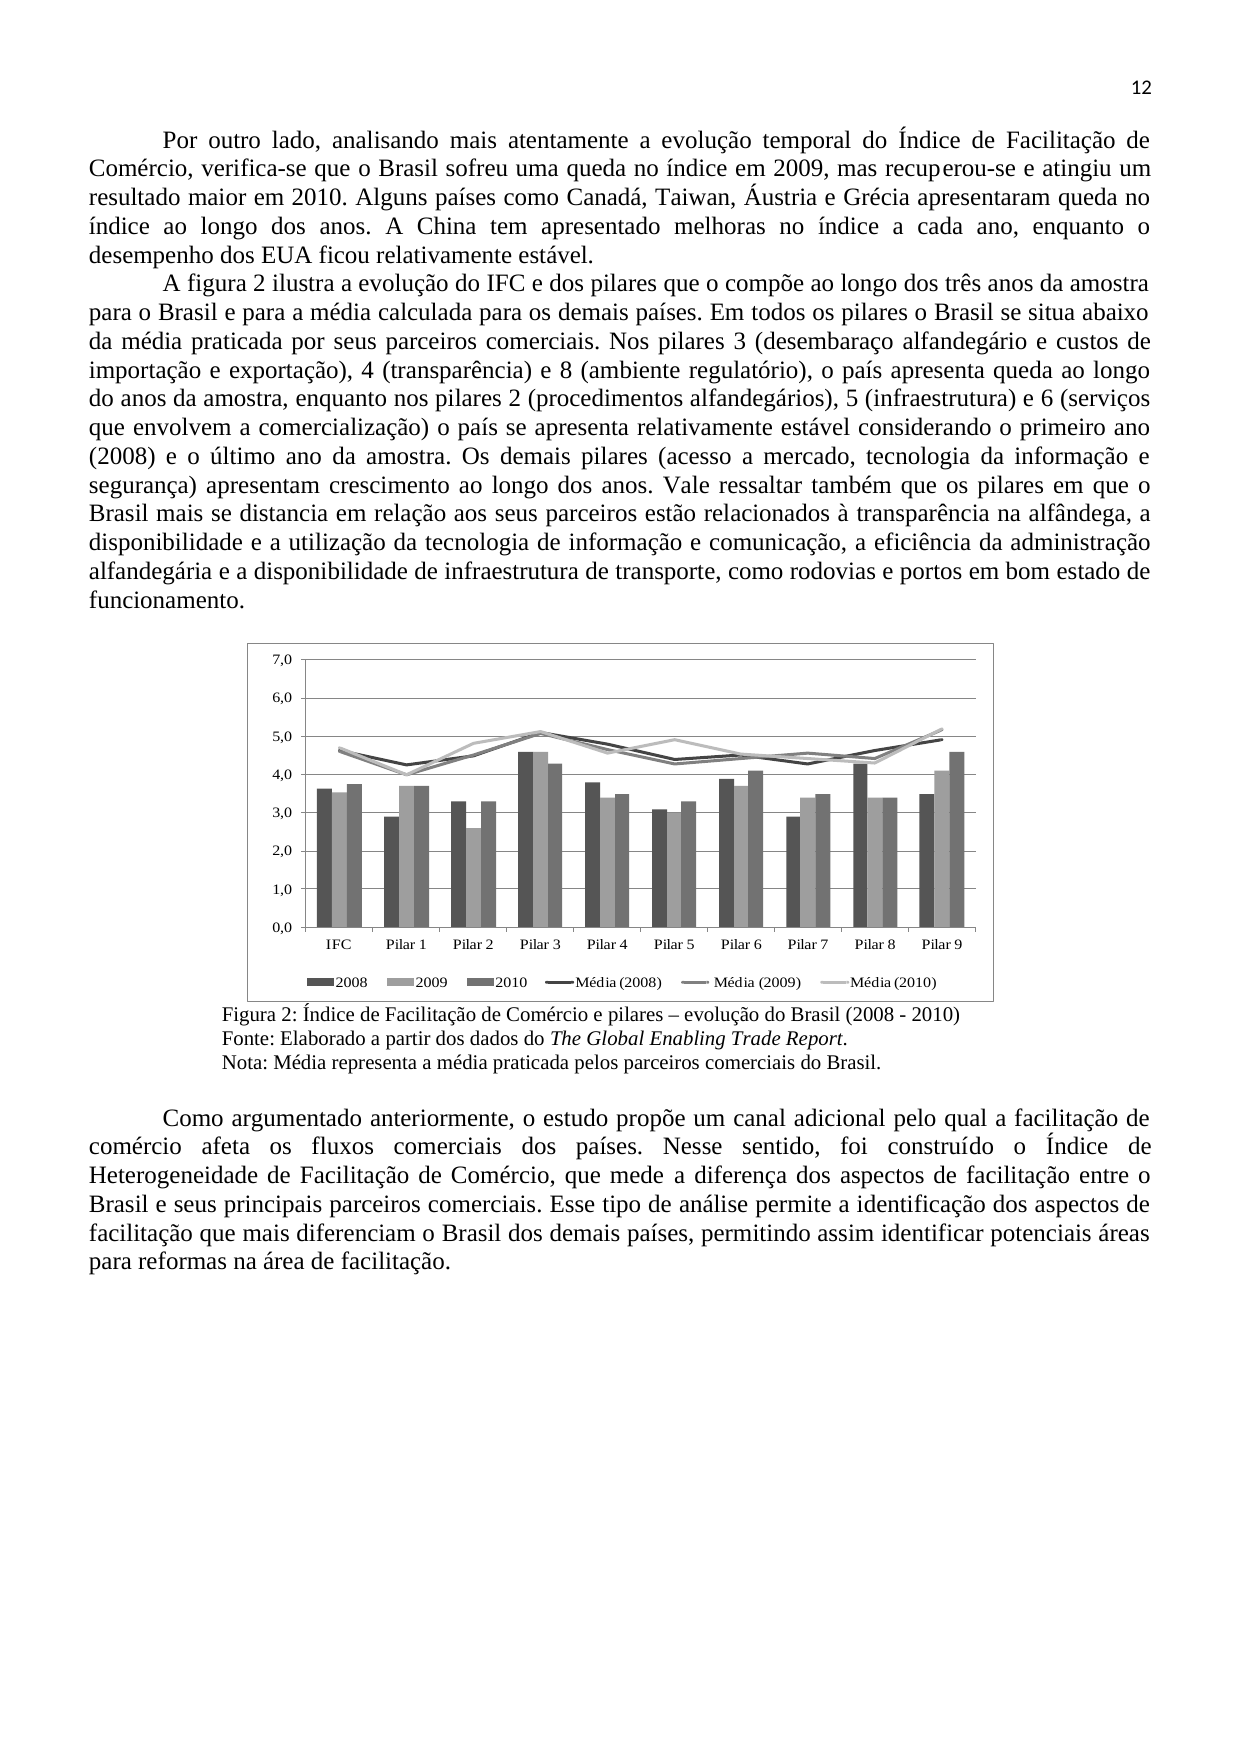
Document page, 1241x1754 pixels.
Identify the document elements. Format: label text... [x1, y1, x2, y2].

list Fonte: Elaborado a partir dos dados do The Global Enabling Trade Report. [222, 1026, 1152, 1050]
list Nota: Média representa a média praticada pelos parceiros comerciais do Brasil. [222, 1050, 1152, 1074]
text Como argumentado anteriormente, o estudo propõe um canal adicional pelo qual a facilitação de comércio afeta os fluxos comerciais dos países. Nesse sentido, foi construído o Índice de Heterogeneidade de Facilitação de Comércio, que mede a diferença dos aspectos de facilitação entre o Brasil e seus principais parceiros comerciais. Esse tipo de análise permite a identificação dos aspectos de facilitação que mais diferenciam o Brasil dos demais países, permitindo assim identificar potenciais áreas para reformas na área de facilitação. [89, 1103, 1152, 1275]
list Figura 2: Índice de Facilitação de Comércio e pilares – evolução do Brasil (2008 - 2010) [222, 1002, 1152, 1026]
list Por outro lado, analisando mais atentamente a evolução temporal do Índice de Facilitação de Comércio, verifica-se que o Brasil sofreu uma queda no índice em 2009, mas recuperou-se e atingiu um resultado maior em 2010. Alguns países como Canadá, Taiwan, Áustria e Grécia apresentaram queda no índice ao longo dos anos. A China tem apresentado melhoras no índice a cada ano, enquanto o desempenho dos EUA ficou relativamente estável. [89, 125, 1152, 268]
list A figura 2 ilustra a evolução do IFC e dos pilares que o compõe ao longo dos três anos da amostra para o Brasil e para a média calculada para os demais países. Em todos os pilares o Brasil se situa abaixo da média praticada por seus parceiros comerciais. Nos pilares 3 (desembaraço alfandegário e custos de importação e exportação), 4 (transparência) e 8 (ambiente regulatório), o país apresenta queda ao longo do anos da amostra, enquanto nos pilares 2 (procedimentos alfandegários), 5 (infraestrutura) e 6 (serviços que envolvem a comercialização) o país se apresenta relativamente estável considerando o primeiro ano (2008) e o último ano da amostra. Os demais pilares (acesso a mercado, tecnologia da informação e segurança) apresentam crescimento ao longo dos anos. Vale ressaltar também que os pilares em que o Brasil mais se distancia em relação aos seus parceiros estão relacionados à transparência na alfândega, a disponibilidade e a utilização da tecnologia de informação e comunicação, a eficiência da administração alfandegária e a disponibilidade de infraestrutura de transporte, como rodovias e portos em bom estado de funcionamento. [89, 268, 1152, 613]
